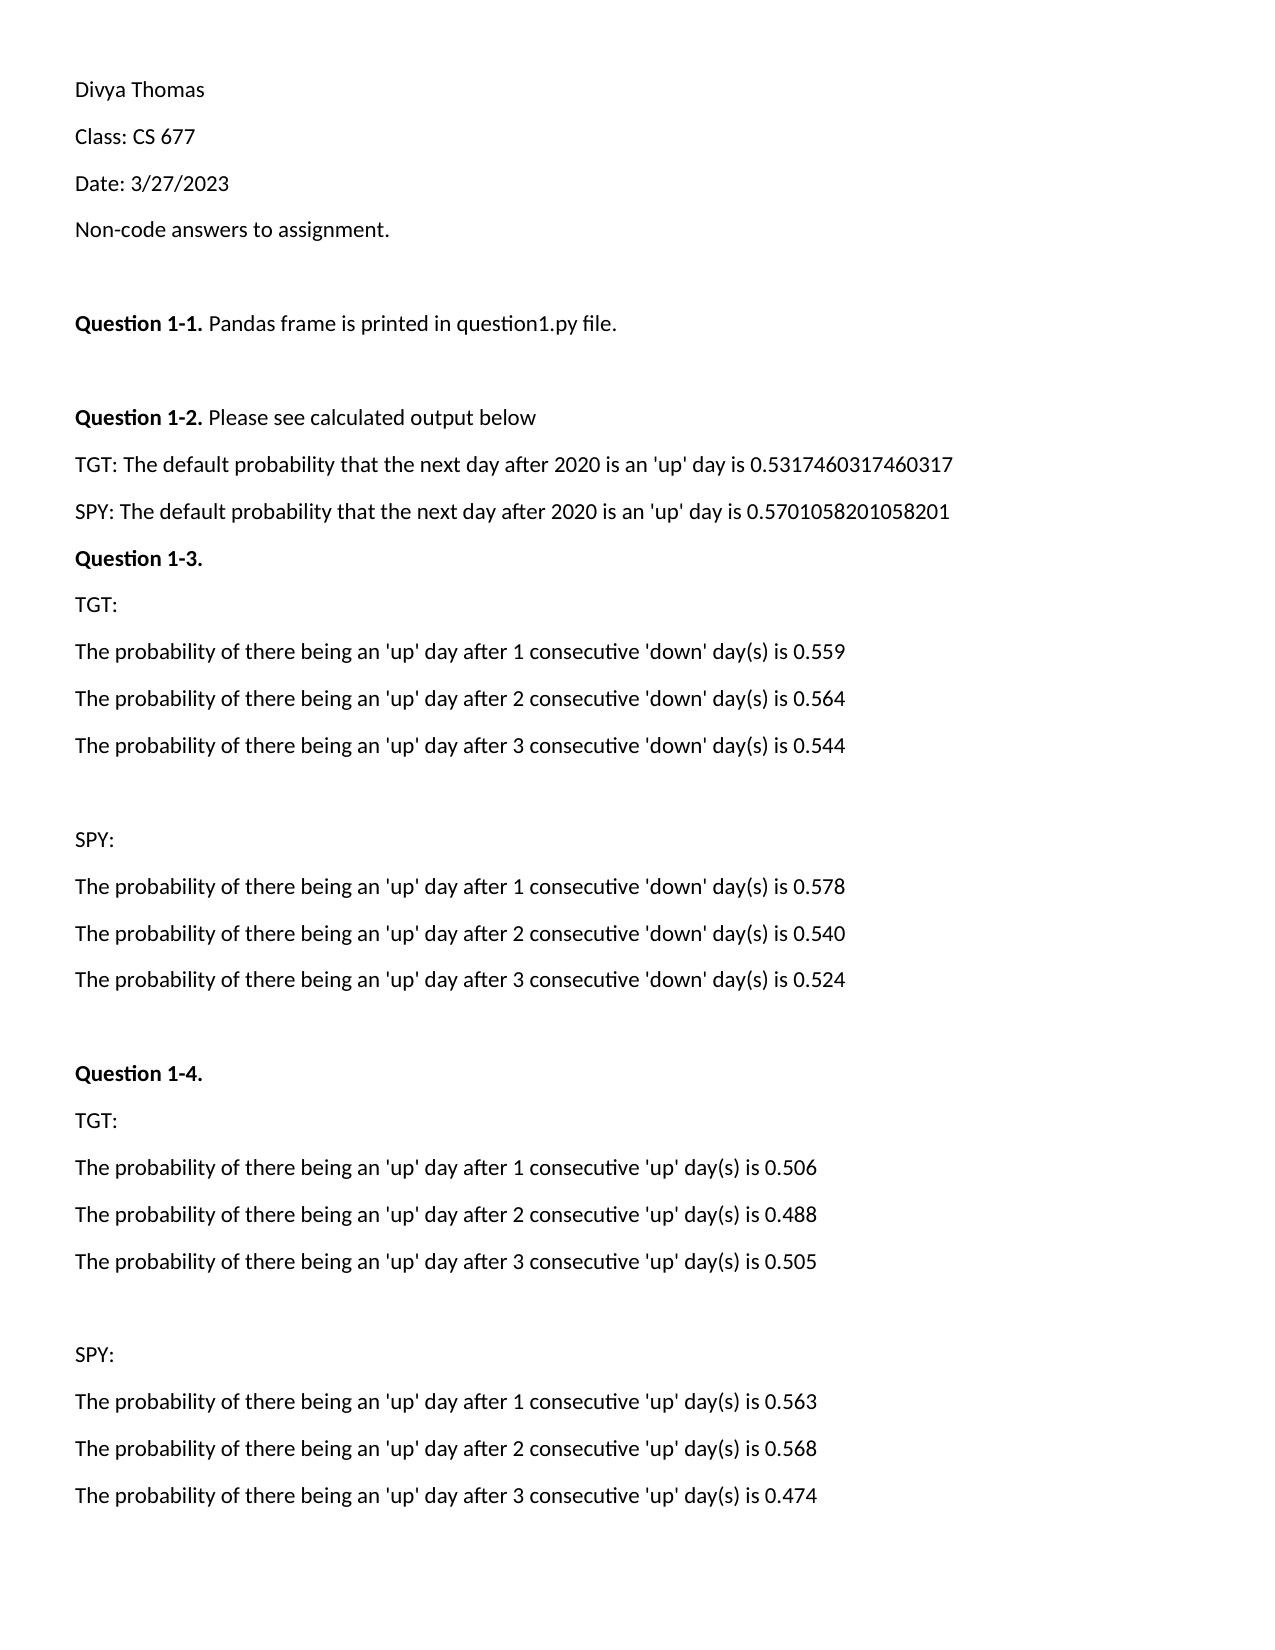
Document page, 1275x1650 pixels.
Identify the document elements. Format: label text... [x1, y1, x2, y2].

text SPY: The default probability that the next day after 2020 is an 'up' day is 0.5701058201058201 [75, 497, 1200, 525]
text SPY: [75, 1341, 1200, 1369]
text The probability of there being an 'up' day after 1 consecutive 'down' day(s) is 0.559 [75, 637, 1200, 666]
text Question 1-4. [75, 1059, 1200, 1087]
text Question 1-3. [75, 544, 1200, 572]
text The probability of there being an 'up' day after 2 consecutive 'down' day(s) is 0.540 [75, 919, 1200, 947]
text The probability of there being an 'up' day after 1 consecutive 'up' day(s) is 0.563 [75, 1387, 1200, 1416]
text The probability of there being an 'up' day after 2 consecutive 'down' day(s) is 0.564 [75, 684, 1200, 712]
text The probability of there being an 'up' day after 1 consecutive 'up' day(s) is 0.506 [75, 1153, 1200, 1181]
text The probability of there being an 'up' day after 3 consecutive 'up' day(s) is 0.505 [75, 1247, 1200, 1275]
text The probability of there being an 'up' day after 3 consecutive 'up' day(s) is 0.474 [75, 1481, 1200, 1509]
text Date: 3/27/2023 [75, 169, 1200, 197]
text The probability of there being an 'up' day after 3 consecutive 'down' day(s) is 0.544 [75, 731, 1200, 759]
text Class: CS 677 [75, 122, 1200, 150]
text TGT: [75, 591, 1200, 619]
text TGT: [75, 1106, 1200, 1134]
text SPY: [75, 825, 1200, 853]
text Question 1-2. Please see calculated output below [75, 403, 1200, 431]
text The probability of there being an 'up' day after 1 consecutive 'down' day(s) is 0.578 [75, 872, 1200, 900]
text TGT: The default probability that the next day after 2020 is an 'up' day is 0.5317460317460317 [75, 450, 1200, 478]
text The probability of there being an 'up' day after 2 consecutive 'up' day(s) is 0.568 [75, 1434, 1200, 1462]
text Non-code answers to assignment. [75, 216, 1200, 244]
text The probability of there being an 'up' day after 2 consecutive 'up' day(s) is 0.488 [75, 1200, 1200, 1228]
text The probability of there being an 'up' day after 3 consecutive 'down' day(s) is 0.524 [75, 966, 1200, 994]
text Question 1-1. Pandas frame is printed in question1.py file. [75, 309, 1200, 337]
text Divya Thomas [75, 75, 1200, 103]
